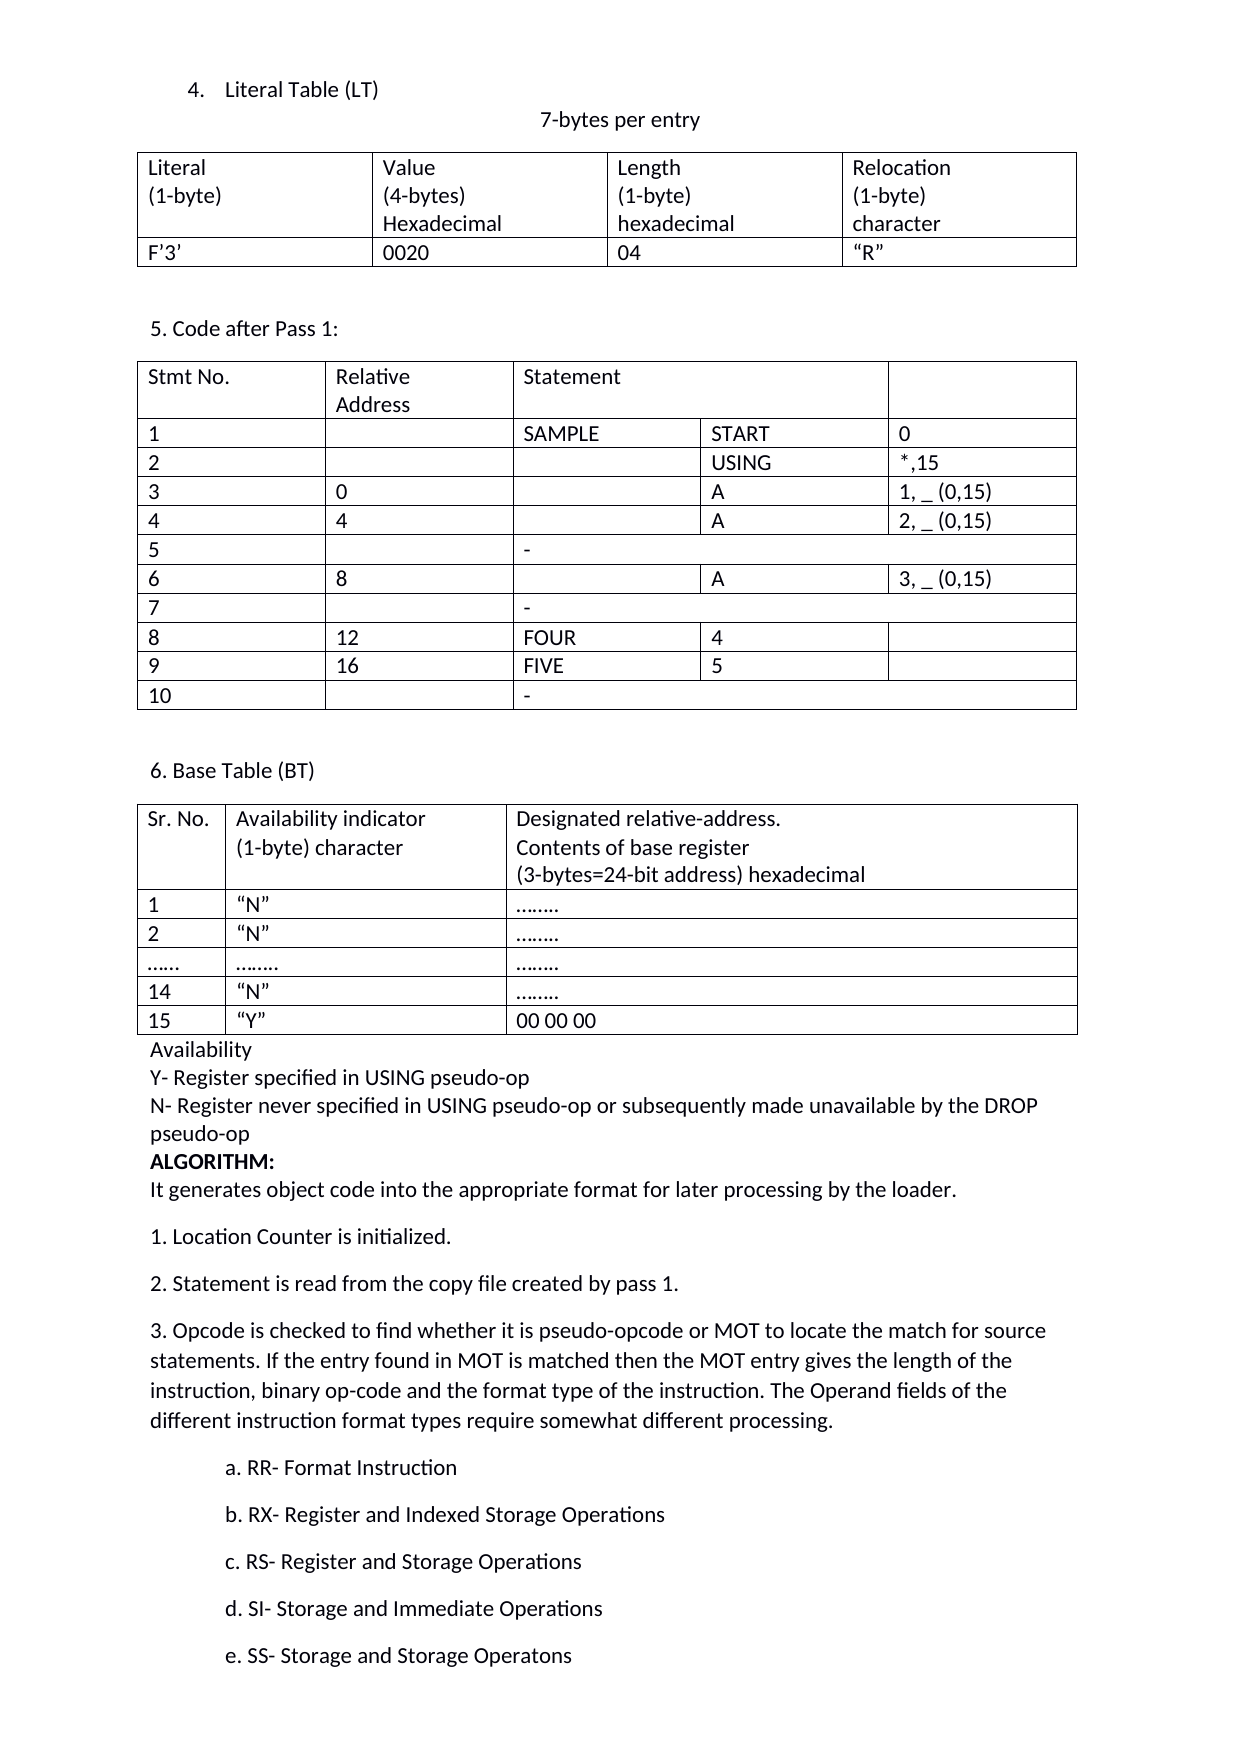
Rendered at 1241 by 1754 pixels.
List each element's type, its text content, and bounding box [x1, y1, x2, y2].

table_cell A [701, 565, 888, 592]
table_cell …….. [226, 948, 506, 976]
table_cell “N” [226, 919, 506, 947]
text 6. Base Table (BT) [150, 757, 1090, 785]
text e. SS- Storage and Storage Operatons [150, 1641, 1090, 1669]
table_cell 00 00 00 [507, 1006, 1077, 1034]
table_cell - [514, 681, 1076, 709]
table_header Relative Address [326, 362, 513, 418]
table_cell 04 [608, 238, 842, 266]
text 3. Opcode is checked to find whether it is pseudo-opcode or MOT to locate the match for source statements. If the entry found in MOT is matched then the MOT entry gives the length of the instruction, binary op-code and the format type of the instruction. The Operand fields of the different instruction format types require somewhat different processing. [150, 1316, 1090, 1434]
table_cell …….. [507, 890, 1077, 918]
table_cell …….. [507, 977, 1077, 1005]
table_cell [514, 565, 700, 592]
table_cell 8 [138, 623, 325, 651]
table_cell 3, _ (0,15) [889, 565, 1076, 592]
table_cell 2 [138, 448, 325, 476]
table_cell 5 [701, 652, 888, 680]
table_cell 4 [701, 623, 888, 651]
table_cell 4 [138, 506, 325, 534]
table_cell [326, 419, 513, 447]
table_header Availability indicator (1-byte) character [226, 805, 506, 889]
text N- Register never specified in USING pseudo-op or subsequently made unavailable by the DROP pseudo-op [150, 1091, 1090, 1147]
table_header Length (1-byte) hexadecimal [608, 153, 842, 237]
text d. SI- Storage and Immediate Operations [150, 1594, 1090, 1622]
table_cell USING [701, 448, 888, 476]
table_cell - [514, 535, 1076, 563]
table_cell 10 [138, 681, 325, 709]
table_cell 1 [138, 419, 325, 447]
table_cell - [514, 594, 1076, 622]
table_cell 0 [889, 419, 1076, 447]
table_cell [326, 448, 513, 476]
table_cell [514, 477, 700, 505]
table_cell “N” [226, 977, 506, 1005]
table_cell 7 [138, 594, 325, 622]
table_cell START [701, 419, 888, 447]
table_cell “Y” [226, 1006, 506, 1034]
table_header [889, 362, 1076, 418]
text 5. Code after Pass 1: [150, 314, 1090, 342]
table_cell 5 [138, 535, 325, 563]
table_cell [326, 594, 513, 622]
table_cell 6 [138, 565, 325, 592]
table_cell 9 [138, 652, 325, 680]
table_cell [889, 652, 1076, 680]
table_cell 15 [138, 1006, 225, 1034]
table_cell “N” [226, 890, 506, 918]
text b. RX- Register and Indexed Storage Operations [150, 1500, 1090, 1528]
table_cell SAMPLE [514, 419, 700, 447]
table_cell [514, 448, 700, 476]
table_header Value (4-bytes) Hexadecimal [373, 153, 607, 237]
table_header Literal (1-byte) [138, 153, 372, 237]
table_cell 8 [326, 565, 513, 592]
table_cell 0 [326, 477, 513, 505]
table_cell FOUR [514, 623, 700, 651]
table_cell [514, 506, 700, 534]
table_cell [326, 535, 513, 563]
table_cell A [701, 477, 888, 505]
table_header Designated relative-address. Contents of base register (3-bytes=24-bit address) hexadecimal [507, 805, 1077, 889]
text 7-bytes per entry [150, 105, 1090, 133]
table_cell …….. [507, 919, 1077, 947]
text ALGORITHM: [150, 1147, 1090, 1175]
text Availability [150, 1035, 1090, 1063]
list Literal Table (LT) [187, 75, 1090, 103]
table_header Statement [514, 362, 888, 418]
table_cell 2 [138, 919, 225, 947]
table_cell 16 [326, 652, 513, 680]
table_cell [326, 681, 513, 709]
text 1. Location Counter is initialized. [150, 1222, 1090, 1250]
table_header Stmt No. [138, 362, 325, 418]
table_cell 2, _ (0,15) [889, 506, 1076, 534]
table_header Relocation (1-byte) character [843, 153, 1076, 237]
table_cell F’3’ [138, 238, 372, 266]
table_header Sr. No. [138, 805, 225, 889]
table_cell FIVE [514, 652, 700, 680]
table_cell 0020 [373, 238, 607, 266]
table_cell 1 [138, 890, 225, 918]
text 2. Statement is read from the copy file created by pass 1. [150, 1269, 1090, 1297]
table_cell “R” [843, 238, 1076, 266]
table_cell …… [138, 948, 225, 976]
table_cell 12 [326, 623, 513, 651]
table_cell 4 [326, 506, 513, 534]
text c. RS- Register and Storage Operations [150, 1547, 1090, 1575]
table_cell 1, _ (0,15) [889, 477, 1076, 505]
text Y- Register specified in USING pseudo-op [150, 1063, 1090, 1091]
table_cell [889, 623, 1076, 651]
table_cell …….. [507, 948, 1077, 976]
table_cell 14 [138, 977, 225, 1005]
table_cell *,15 [889, 448, 1076, 476]
text It generates object code into the appropriate format for later processing by the loader. [150, 1175, 1090, 1203]
table_cell A [701, 506, 888, 534]
table_cell 3 [138, 477, 325, 505]
text a. RR- Format Instruction [150, 1453, 1090, 1481]
